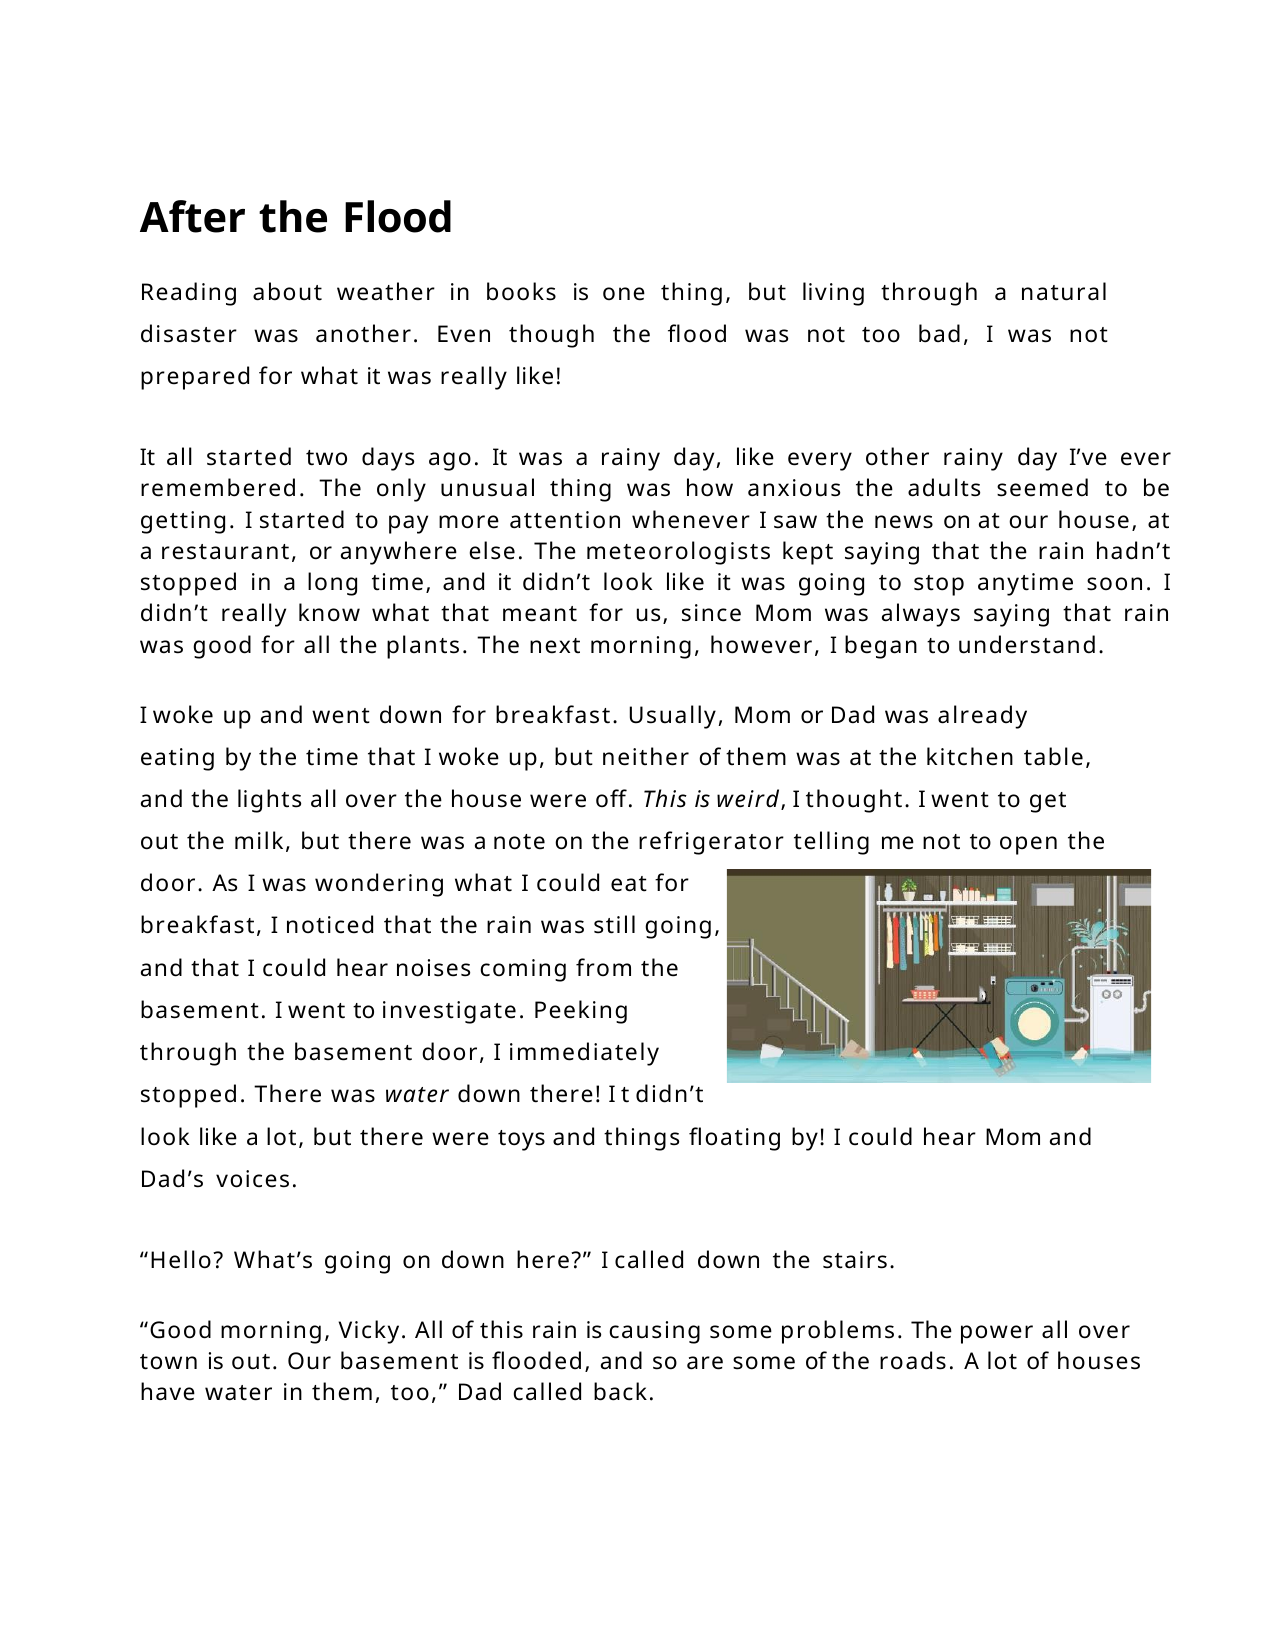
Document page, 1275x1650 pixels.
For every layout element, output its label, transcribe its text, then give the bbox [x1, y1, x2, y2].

text “Hello? What’s going on down here?” I called down the stairs. [139, 1244, 1171, 1275]
text Reading about weather in books is one thing, but living through a natural disaster was another. Even though the flood was not too bad, I was not prepared for what it was really like! [139, 276, 1108, 391]
picture [726, 869, 1152, 1082]
text I woke up and went down for breakfast. Usually, Mom or Dad was already eating by the time that I woke up, but neither of them was at the kitchen table, and the lights all over the house were off. This is weird, I thought. I went to get out the milk, but there was a note on the refrigerator telling me not to open the door. As I was wondering what I could eat for breakfast, I noticed that the rain was still going, and that I could hear noises coming from the basement. I went to investigate. Peeking through the basement door, I immediately stopped. There was water down there! I t didn’t look like a lot, but there were toys and things floating by! I could hear Mom and Dad’s voices. [139, 698, 1107, 1194]
text It all started two days ago. It was a rainy day, like every other rainy day I’ve ever remembered. The only unusual thing was how anxious the adults seemed to be getting. I started to pay more attention whenever I saw the news on at our house, at a restaurant, or anywhere else. The meteorologists kept saying that the rain hadn’t stopped in a long time, and it didn’t look like it was going to stop anytime soon. I didn’t really know what that meant for us, since Mom was always saying that rain was good for all the plants. The next morning, however, I began to understand. [139, 441, 1171, 660]
title After the Flood [139, 188, 796, 245]
text “Good morning, Vicky. All of this rain is causing some problems. The power all over town is out. Our basement is flooded, and so are some of the roads. A lot of houses have water in them, too,” Dad called back. [139, 1314, 1171, 1407]
